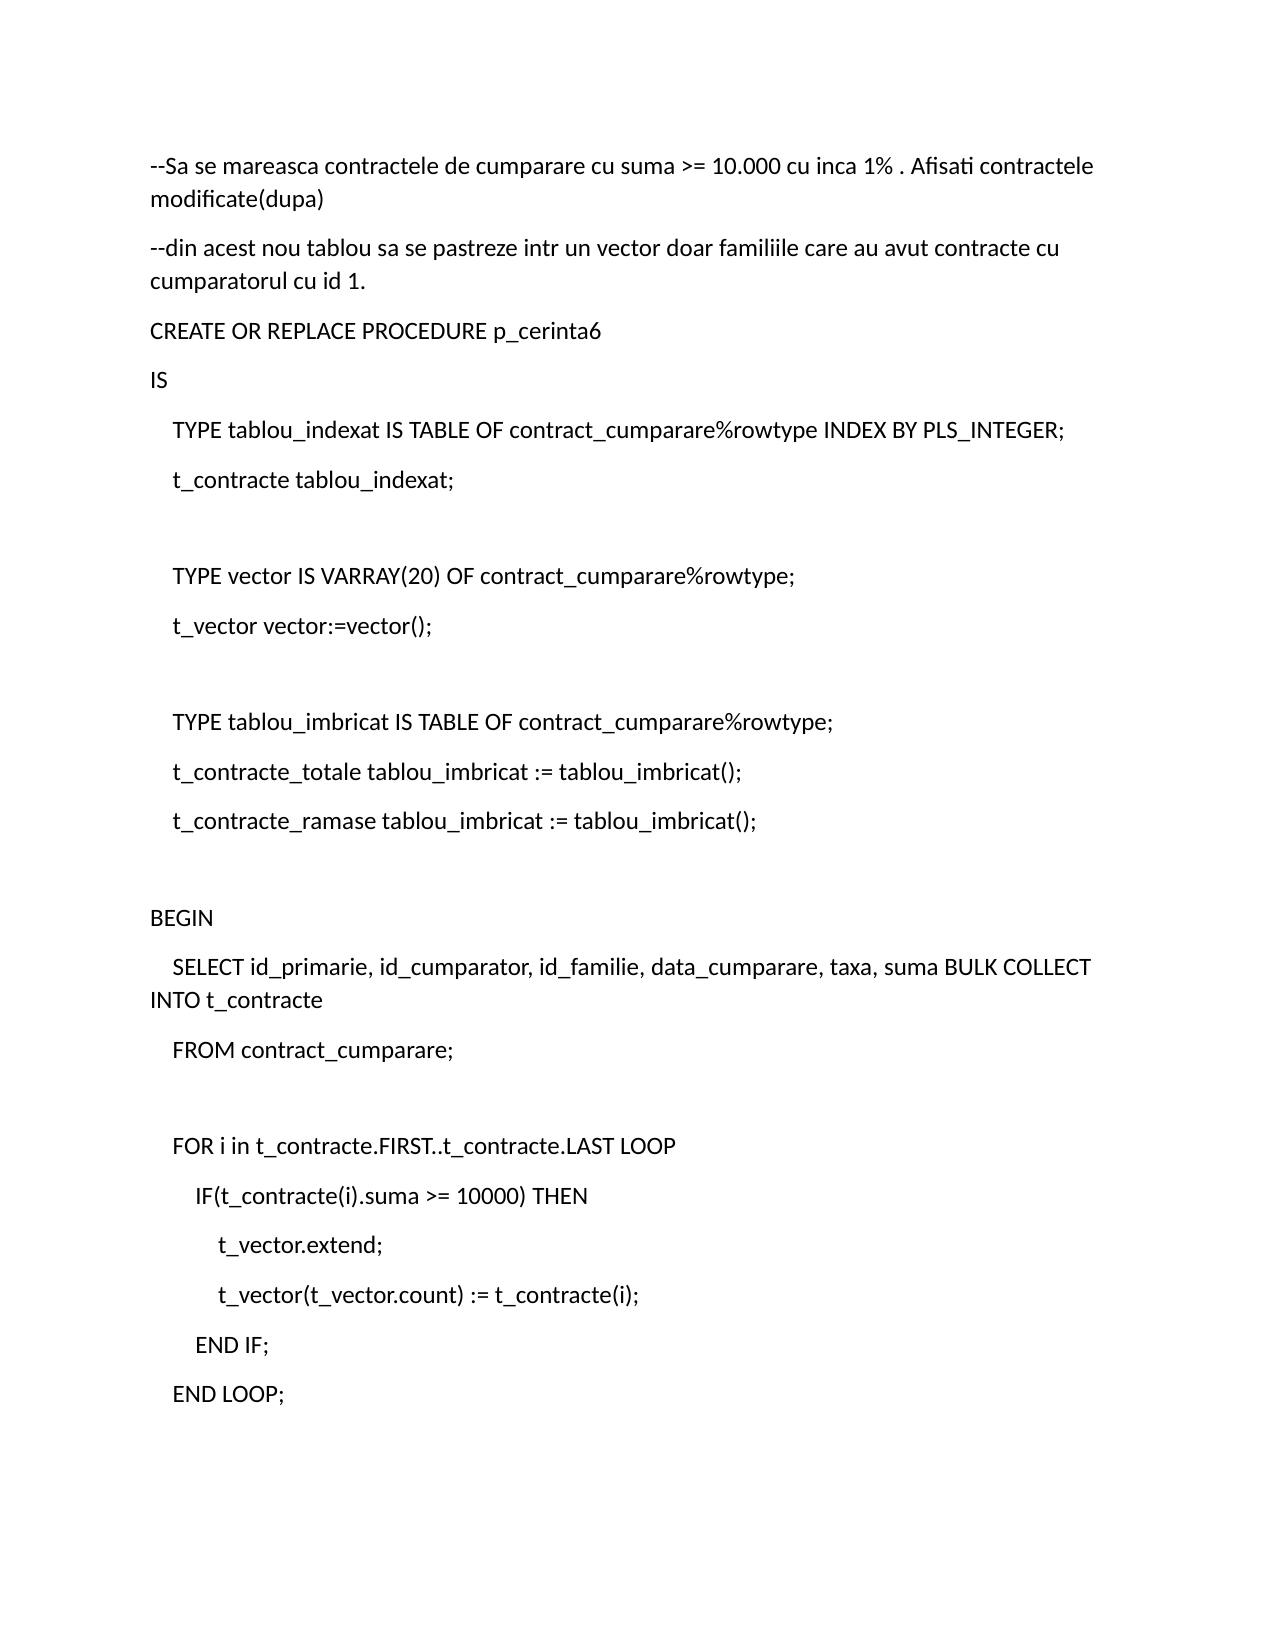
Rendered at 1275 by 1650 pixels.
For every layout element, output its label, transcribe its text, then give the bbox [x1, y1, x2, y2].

text t_contracte_ramase tablou_imbricat := tablou_imbricat(); [150, 805, 1125, 836]
text TYPE vector IS VARRAY(20) OF contract_cumparare%rowtype; [150, 560, 1125, 591]
text END IF; [150, 1329, 1125, 1359]
text --din acest nou tablou sa se pastreze intr un vector doar familiile care au avut contracte cu cumparatorul cu id 1. [150, 232, 1125, 296]
text t_vector vector:=vector(); [150, 610, 1125, 640]
text TYPE tablou_imbricat IS TABLE OF contract_cumparare%rowtype; [150, 706, 1125, 737]
text BEGIN [150, 902, 1125, 932]
text t_vector(t_vector.count) := t_contracte(i); [150, 1279, 1125, 1310]
text t_vector.extend; [150, 1229, 1125, 1260]
text SELECT id_primarie, id_cumparator, id_familie, data_cumparare, taxa, suma BULK COLLECT INTO t_contracte [150, 951, 1125, 1015]
text FROM contract_cumparare; [150, 1034, 1125, 1064]
text CREATE OR REPLACE PROCEDURE p_cerinta6 [150, 315, 1125, 346]
text IF(t_contracte(i).suma >= 10000) THEN [150, 1180, 1125, 1211]
text t_contracte tablou_indexat; [150, 464, 1125, 494]
text TYPE tablou_indexat IS TABLE OF contract_cumparare%rowtype INDEX BY PLS_INTEGER; [150, 414, 1125, 445]
text FOR i in t_contracte.FIRST..t_contracte.LAST LOOP [150, 1130, 1125, 1161]
text END LOOP; [150, 1378, 1125, 1409]
text IS [150, 364, 1125, 395]
text t_contracte_totale tablou_imbricat := tablou_imbricat(); [150, 756, 1125, 786]
text --Sa se mareasca contractele de cumparare cu suma >= 10.000 cu inca 1% . Afisati contractele modificate(dupa) [150, 150, 1125, 213]
